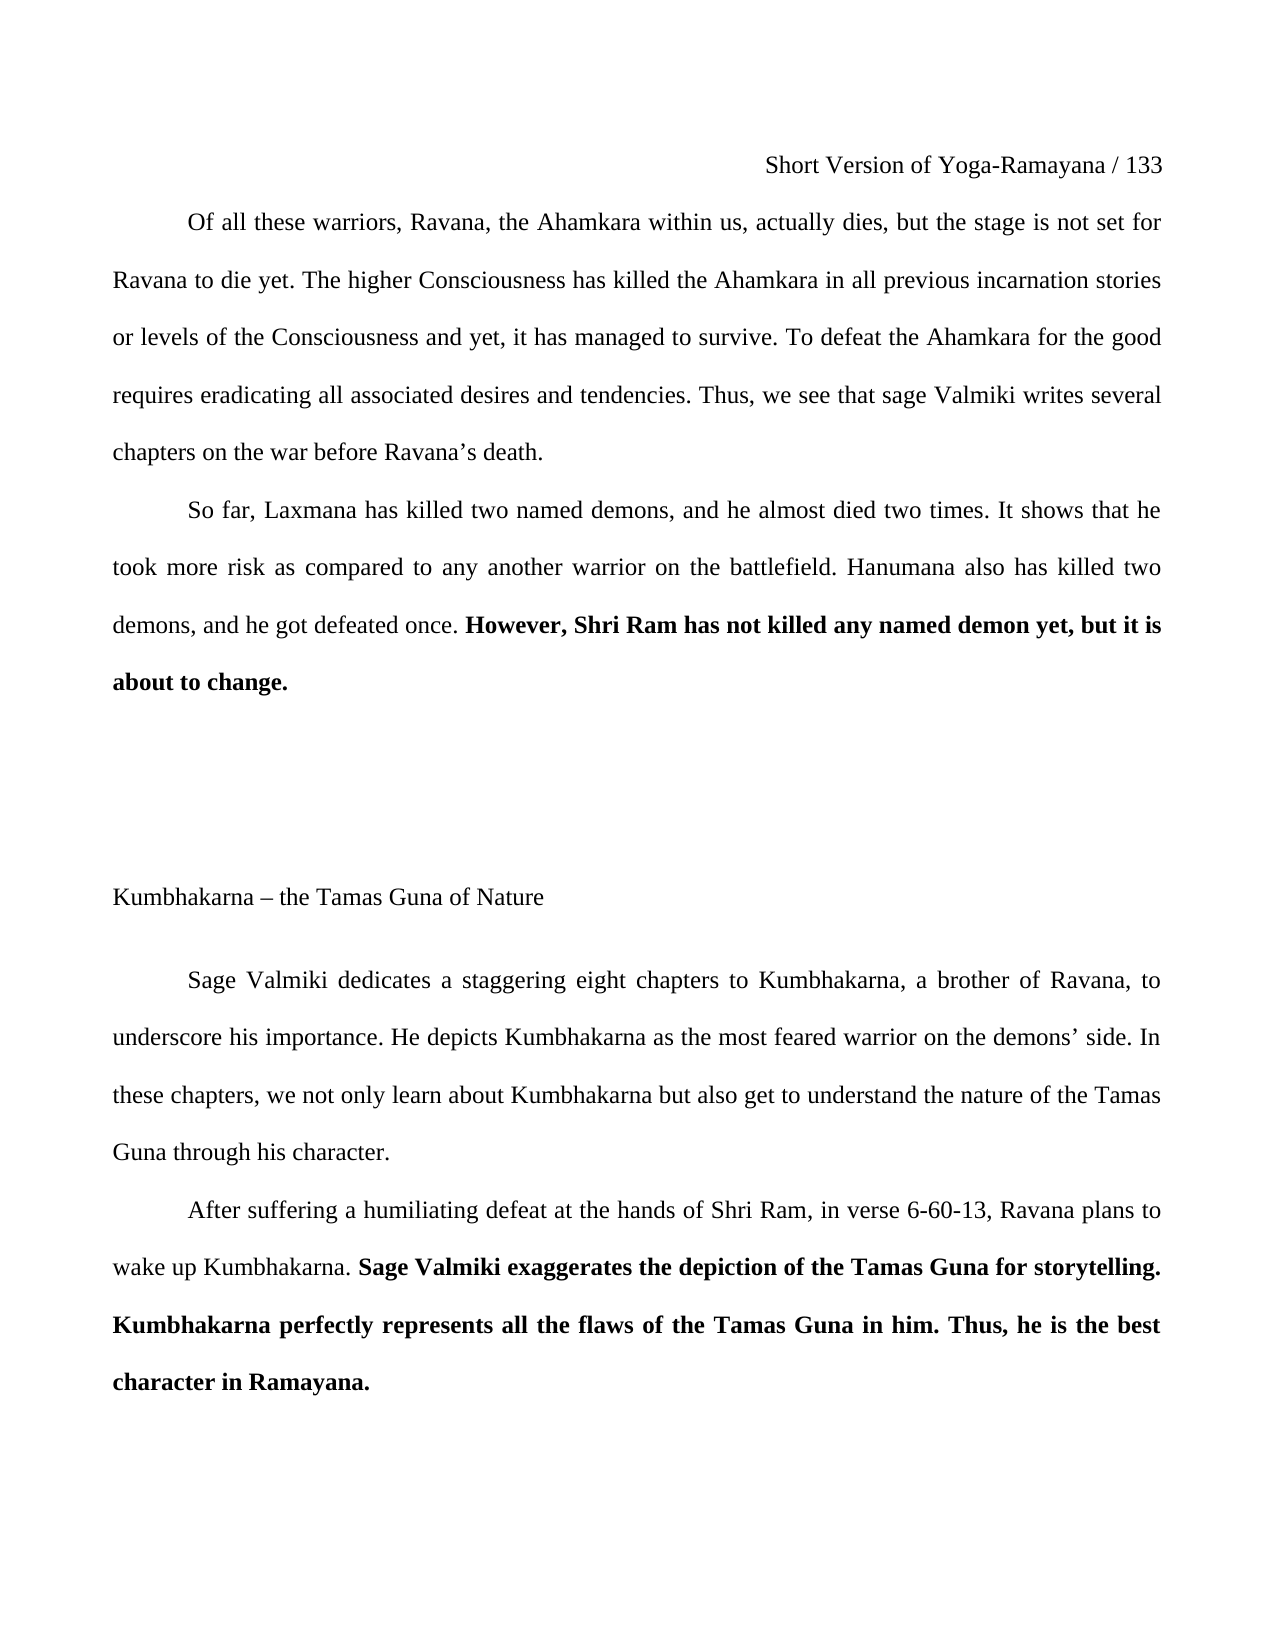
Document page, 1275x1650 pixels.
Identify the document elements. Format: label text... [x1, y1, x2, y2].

text So far, Laxmana has killed two named demons, and he almost died two times. It shows that he took more risk as compared to any another warrior on the battlefield. Hanumana also has killed two demons, and he got defeated once. However, Shri Ram has not killed any named demon yet, but it is about to change. [112, 495, 1162, 696]
text After suffering a humiliating defeat at the hands of Shri Ram, in verse 6-60-13, Ravana plans to wake up Kumbhakarna. Sage Valmiki exaggerates the depiction of the Tamas Guna for storytelling. Kumbhakarna perfectly represents all the flaws of the Tamas Guna in him. Thus, he is the best character in Ramayana. [112, 1195, 1162, 1396]
subtitle Kumbhakarna – the Tamas Guna of Nature [112, 882, 1162, 911]
text Sage Valmiki dedicates a staggering eight chapters to Kumbhakarna, a brother of Ravana, to underscore his importance. He depicts Kumbhakarna as the most feared warrior on the demons’ side. In these chapters, we not only learn about Kumbhakarna but also get to understand the nature of the Tamas Guna through his character. [112, 965, 1162, 1166]
text Of all these warriors, Ravana, the Ahamkara within us, actually dies, but the stage is not set for Ravana to die yet. The higher Consciousness has killed the Ahamkara in all previous incarnation stories or levels of the Consciousness and yet, it has managed to survive. To defeat the Ahamkara for the good requires eradicating all associated desires and tendencies. Thus, we see that sage Valmiki writes several chapters on the war before Ravana’s death. [112, 207, 1162, 466]
